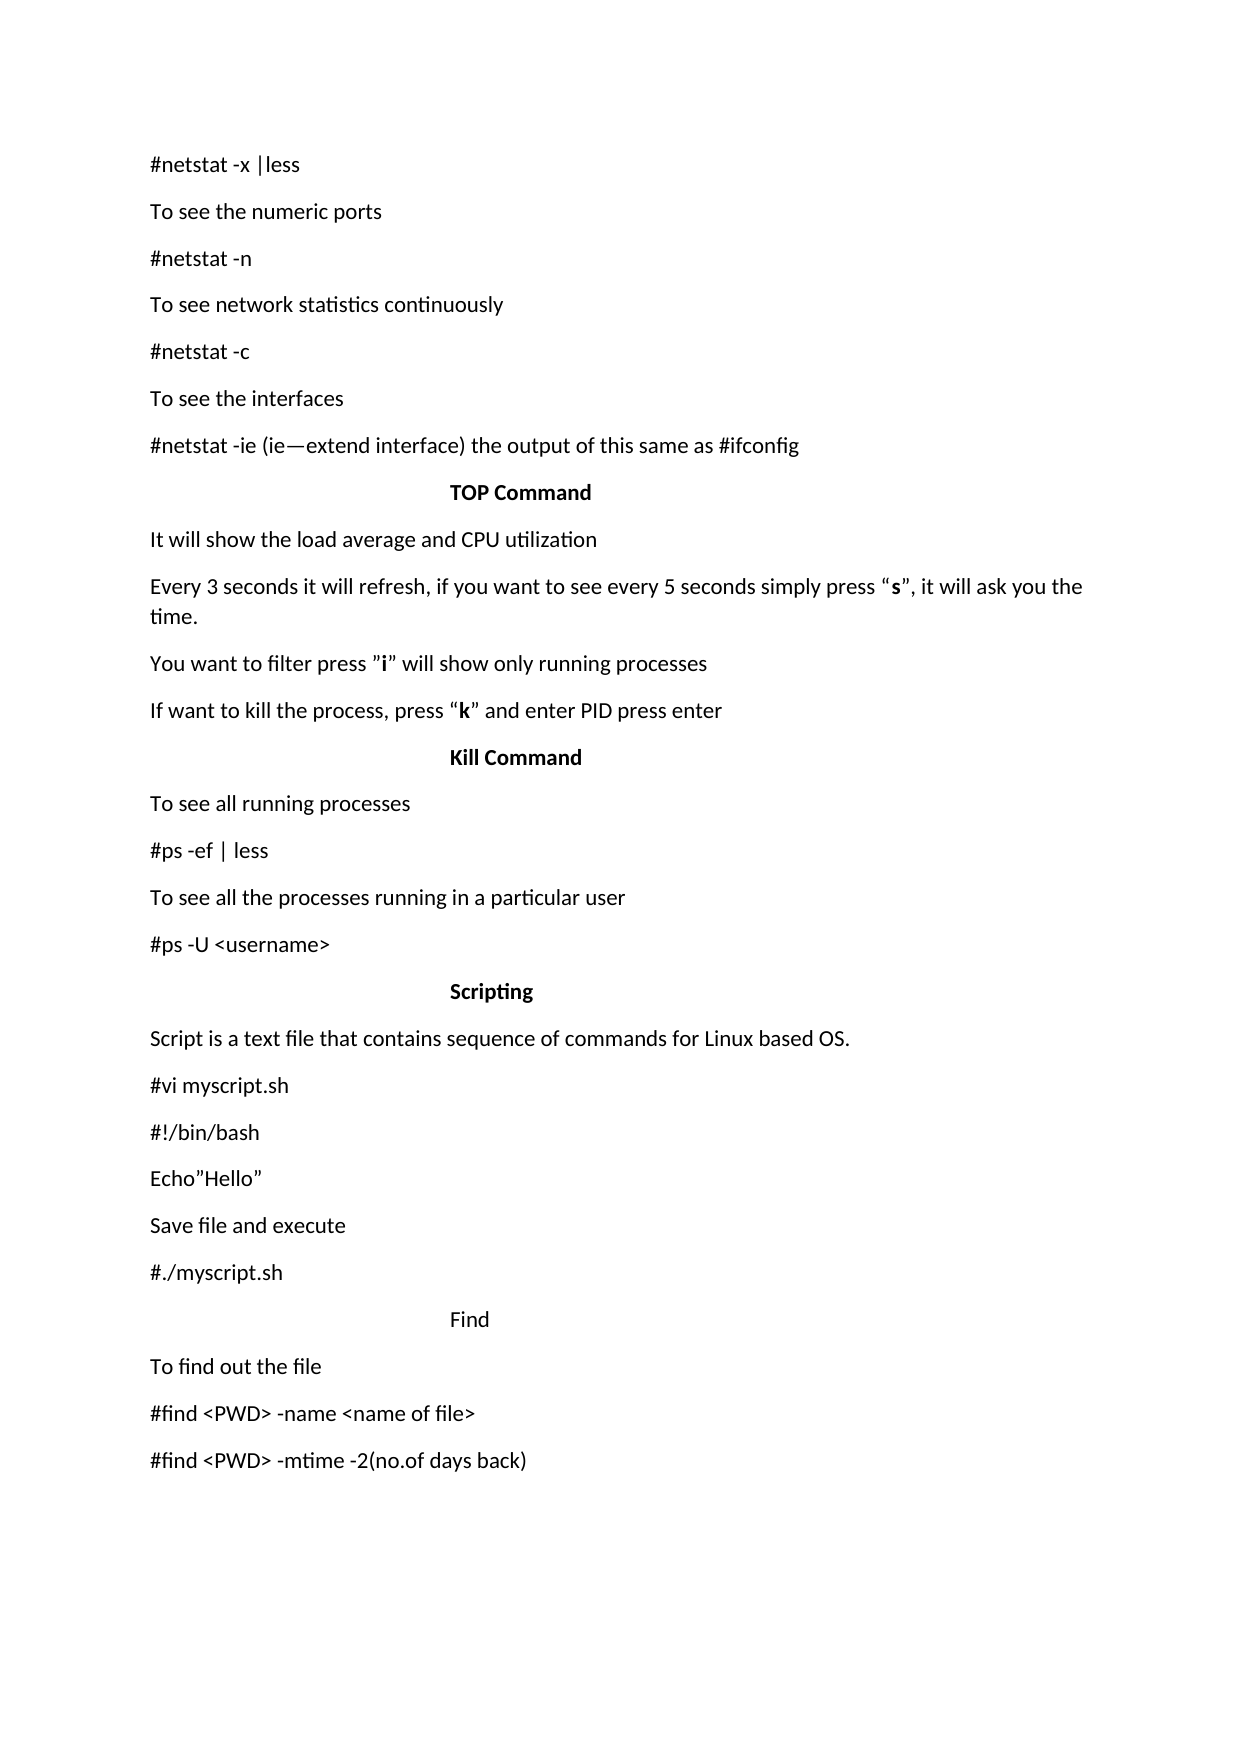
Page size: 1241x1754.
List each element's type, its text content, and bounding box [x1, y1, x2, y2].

text #ps -U <username> [150, 930, 1090, 958]
text #find <PWD> -name <name of file> [150, 1399, 1090, 1427]
text To find out the file [150, 1352, 1090, 1380]
text #./myscript.sh [150, 1258, 1090, 1286]
text Kill Command [150, 743, 1090, 771]
text #netstat -n [150, 244, 1090, 272]
text Script is a text file that contains sequence of commands for Linux based OS. [150, 1024, 1090, 1052]
text #netstat -c [150, 337, 1090, 366]
text To see the numeric ports [150, 197, 1090, 225]
text #netstat -ie (ie—extend interface) the output of this same as #ifconfig [150, 431, 1090, 459]
text Save file and execute [150, 1211, 1090, 1239]
text It will show the load average and CPU utilization [150, 525, 1090, 553]
text Every 3 seconds it will refresh, if you want to see every 5 seconds simply press “s”, it will ask you the time. [150, 572, 1090, 630]
text Scripting [150, 977, 1090, 1005]
text To see network statistics continuously [150, 291, 1090, 319]
text You want to filter press ”i” will show only running processes [150, 649, 1090, 677]
text #find <PWD> -mtime -2(no.of days back) [150, 1446, 1090, 1474]
text To see the interfaces [150, 384, 1090, 412]
text Find [150, 1305, 1090, 1333]
text To see all running processes [150, 789, 1090, 818]
text To see all the processes running in a particular user [150, 883, 1090, 911]
text #!/bin/bash [150, 1118, 1090, 1146]
text #netstat -x |less [150, 150, 1090, 178]
text TOP Command [150, 478, 1090, 506]
text #vi myscript.sh [150, 1071, 1090, 1099]
text If want to kill the process, press “k” and enter PID press enter [150, 696, 1090, 724]
text #ps -ef | less [150, 836, 1090, 864]
text Echo”Hello” [150, 1164, 1090, 1193]
